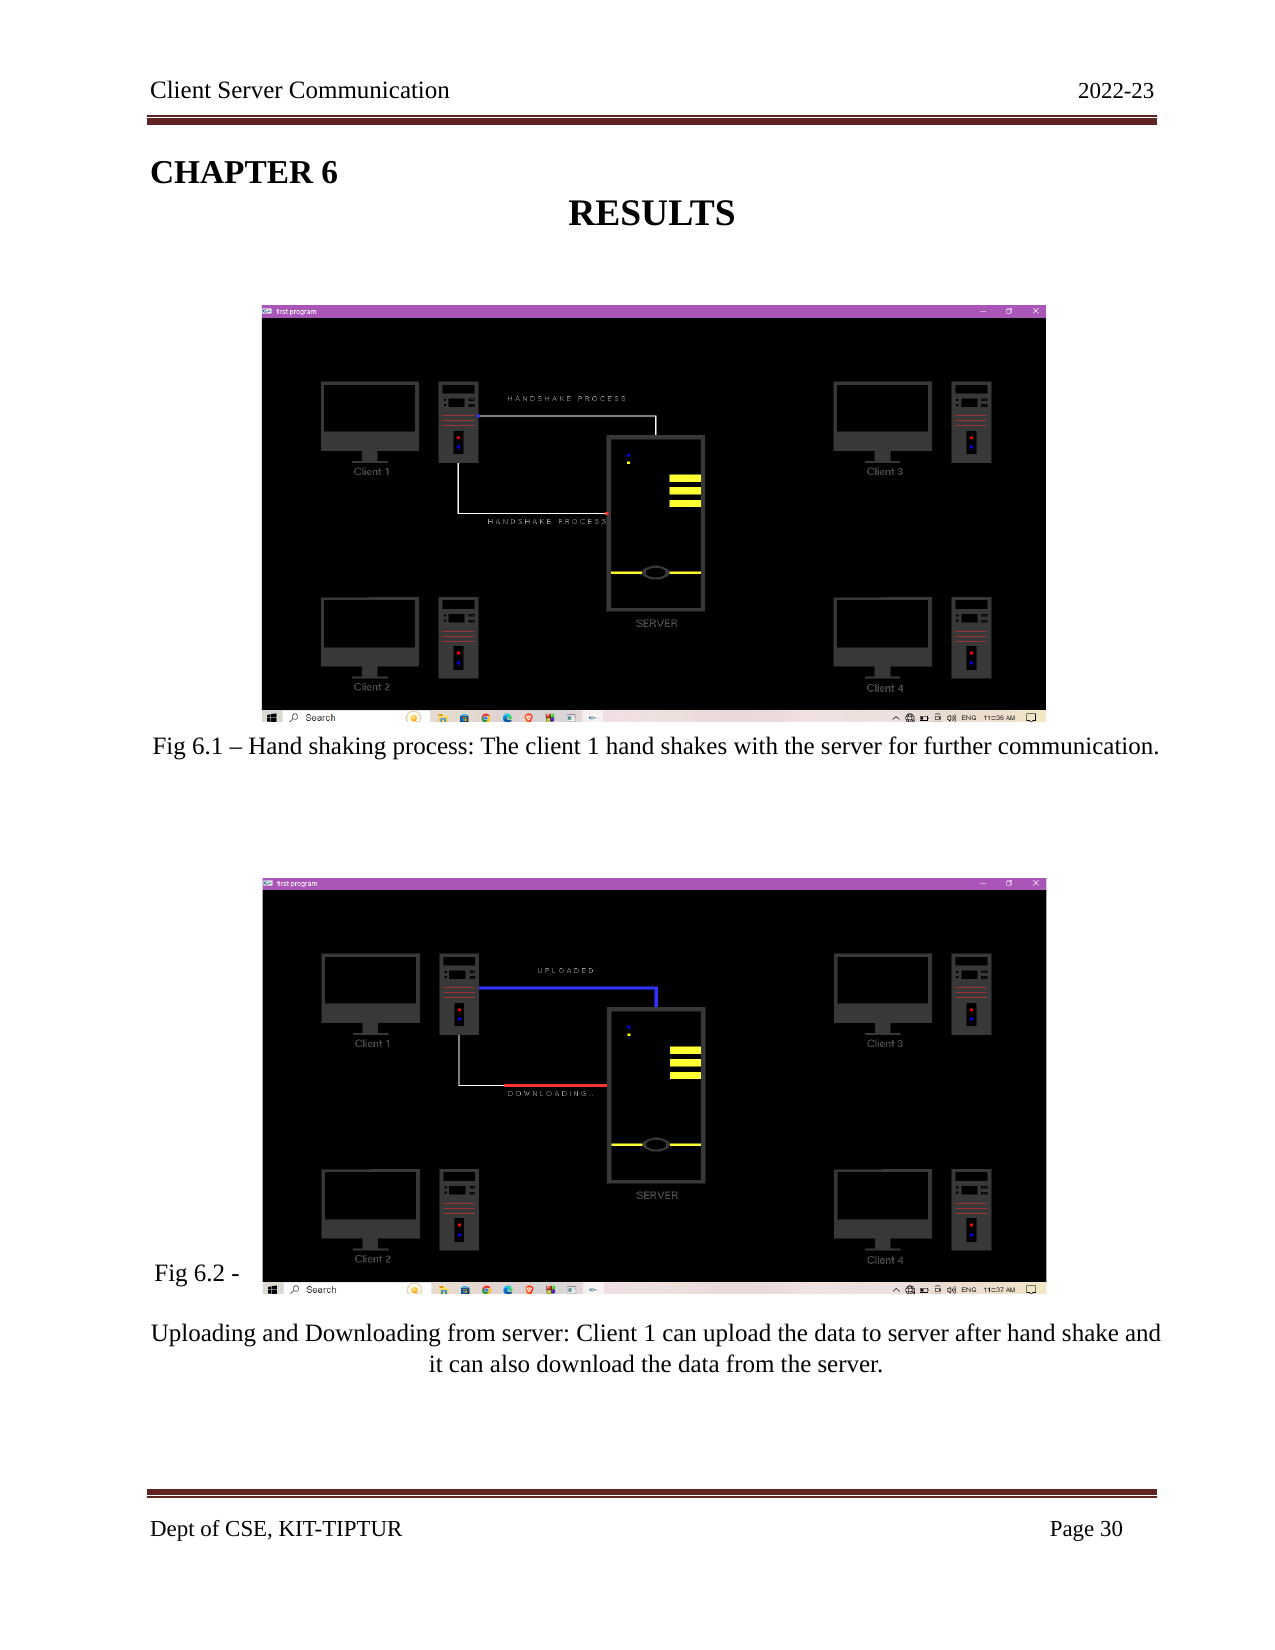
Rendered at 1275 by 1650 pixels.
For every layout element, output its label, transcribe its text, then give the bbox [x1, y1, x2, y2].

text RESULTS [150, 191, 1153, 234]
text Fig 6.1 – Hand shaking process: The client 1 hand shakes with the server for further communication. [150, 731, 1162, 760]
picture [262, 878, 1046, 1294]
picture [261, 305, 1046, 721]
text CHAPTER 6 [150, 152, 1162, 191]
text Fig 6.2 - Uploading and Downloading from server: Client 1 can upload the data to server after hand shake and it can also download the data from the server. [150, 1258, 1162, 1377]
